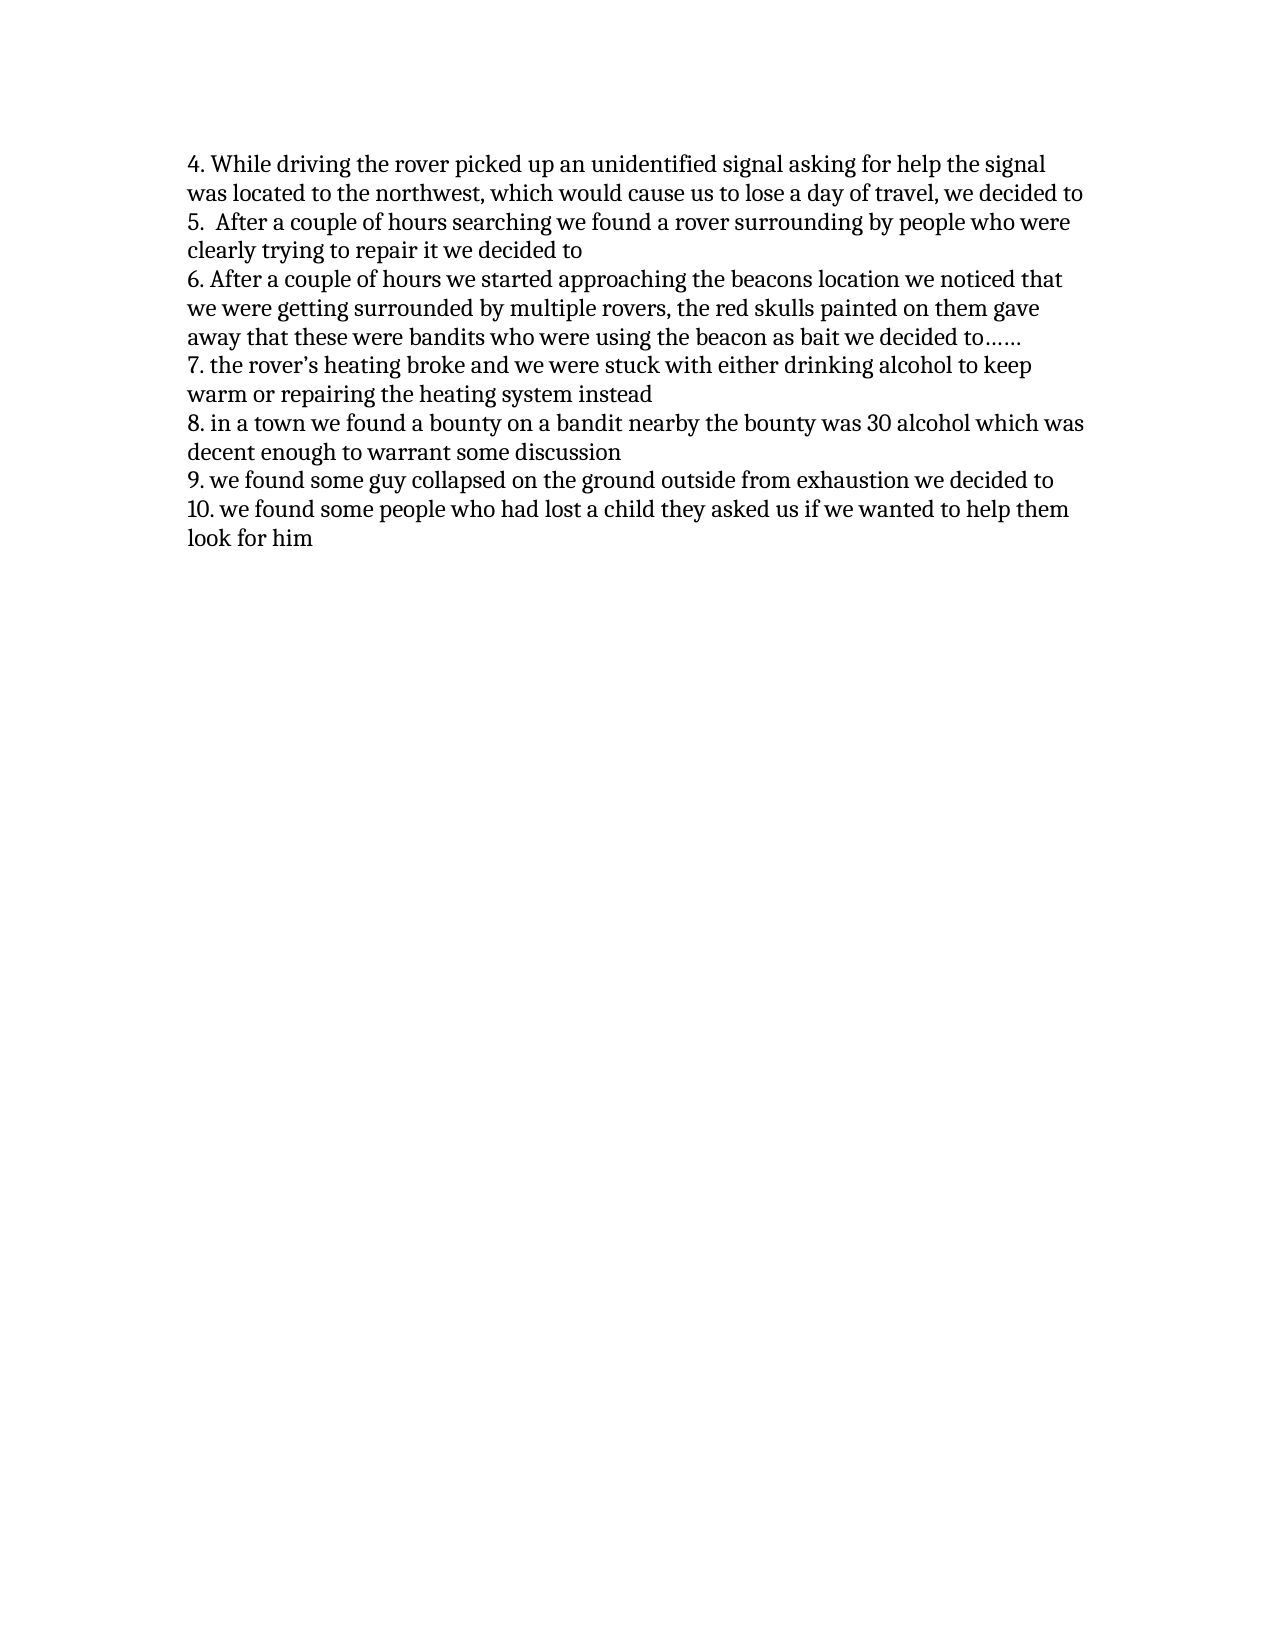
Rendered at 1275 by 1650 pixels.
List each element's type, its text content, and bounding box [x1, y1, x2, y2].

text 6. After a couple of hours we started approaching the beacons location we noticed that we were getting surrounded by multiple rovers, the red skulls painted on them gave away that these were bandits who were using the beacon as bait we decided to…… [187, 265, 1087, 351]
text 9. we found some guy collapsed on the ground outside from exhaustion we decided to [187, 466, 1087, 495]
text 4. While driving the rover picked up an unidentified signal asking for help the signal was located to the northwest, which would cause us to lose a day of travel, we decided to [187, 150, 1087, 207]
text 7. the rover’s heating broke and we were stuck with either drinking alcohol to keep warm or repairing the heating system instead [187, 351, 1087, 409]
text 5. After a couple of hours searching we found a rover surrounding by people who were clearly trying to repair it we decided to [187, 207, 1087, 265]
text 8. in a town we found a bounty on a bandit nearby the bounty was 30 alcohol which was decent enough to warrant some discussion [187, 409, 1087, 466]
text 10. we found some people who had lost a child they asked us if we wanted to help them look for him [187, 495, 1087, 552]
